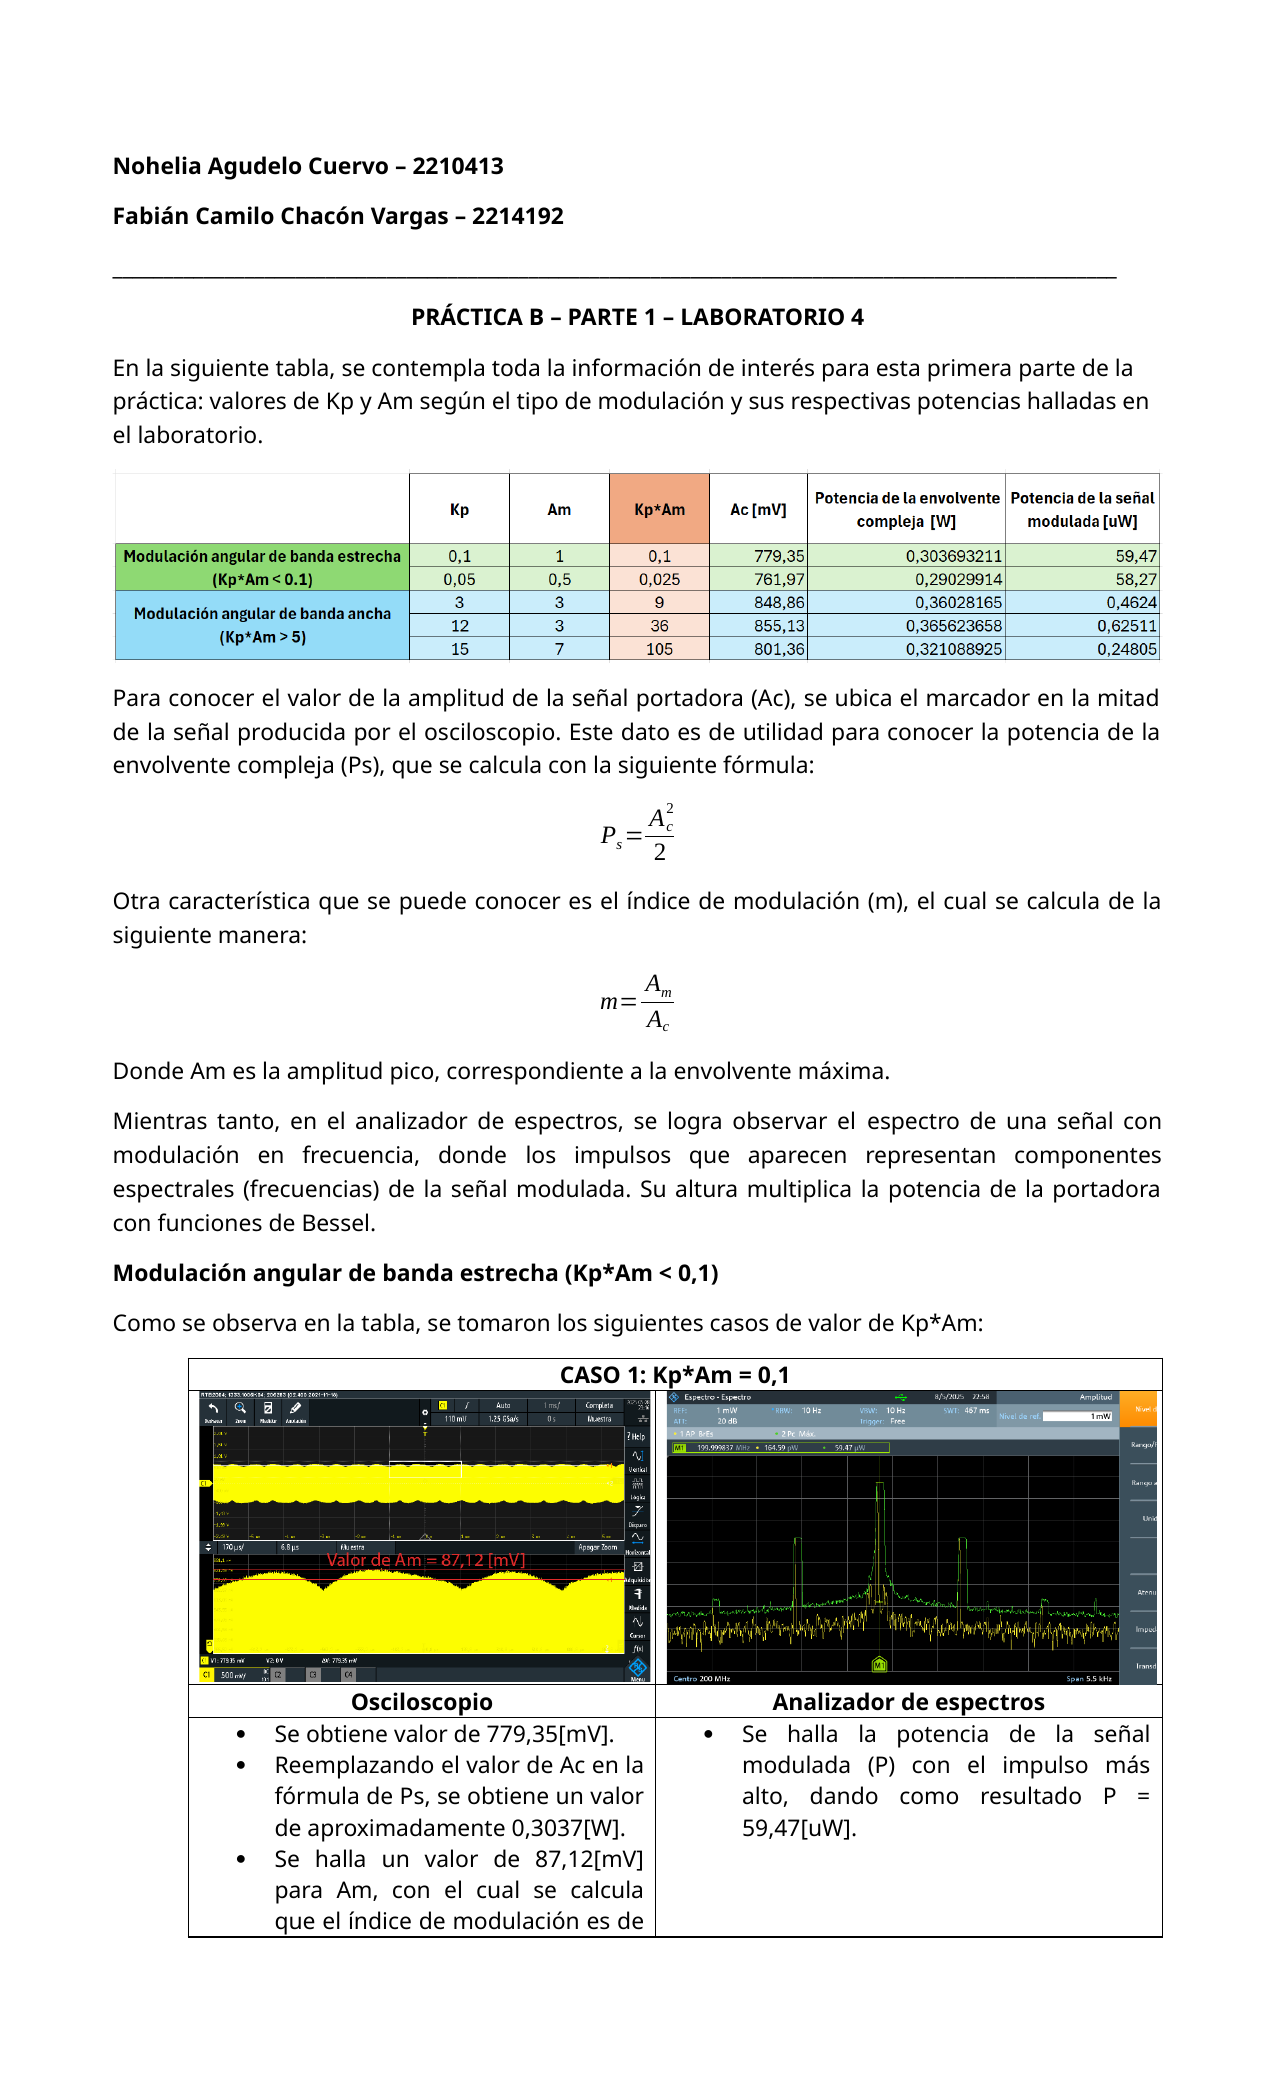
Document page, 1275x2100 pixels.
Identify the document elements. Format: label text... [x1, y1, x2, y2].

table_header CASO 1: Kp*Am = 0,1 [189, 1359, 1162, 1390]
text PRÁCTICA B – PARTE 1 – LABORATORIO 4 [112, 301, 1162, 332]
text En la siguiente tabla, se contempla toda la información de interés para esta primera parte de la práctica: valores de Kp y Am según el tipo de modulación y sus respectivas potencias halladas en el laboratorio. [112, 352, 1162, 450]
table_cell [1157, 1391, 1162, 1684]
table_cell Analizador de espectros [656, 1685, 1162, 1717]
picture [112, 469, 1163, 663]
table_cell [189, 1391, 655, 1684]
text ___________________________________________________________________________________________________ [112, 251, 1162, 282]
table_cell [656, 1391, 666, 1684]
text Como se observa en la tabla, se tomaron los siguientes casos de valor de Kp*Am: [112, 1307, 1162, 1338]
table_cell Osciloscopio [189, 1685, 655, 1717]
table_cell Se halla la potencia de la señal modulada (P) con el impulso más alto, dando como resultado P = 59,47[uW]. [656, 1718, 1162, 1936]
text Nohelia Agudelo Cuervo – 2210413 [112, 150, 1162, 181]
text Donde Am es la amplitud pico, correspondiente a la envolvente máxima. [112, 1055, 1162, 1086]
text Modulación angular de banda estrecha (Kp*Am < 0,1) [112, 1257, 1162, 1288]
text Fabián Camilo Chacón Vargas – 2214192 [112, 200, 1162, 232]
picture [199, 1391, 651, 1682]
picture [666, 1391, 1157, 1685]
text Mientras tanto, en el analizador de espectros, se logra observar el espectro de una señal con modulación en frecuencia, donde los impulsos que aparecen representan componentes espectrales (frecuencias) de la señal modulada. Su altura multiplica la potencia de la portadora con funciones de Bessel. [112, 1105, 1162, 1238]
text Para conocer el valor de la amplitud de la señal portadora (Ac), se ubica el marcador en la mitad de la señal producida por el osciloscopio. Este dato es de utilidad para conocer la potencia de la envolvente compleja (Ps), que se calcula con la siguiente fórmula: [112, 682, 1162, 781]
text Otra característica que se puede conocer es el índice de modulación (m), el cual se calcula de la siguiente manera: [112, 885, 1162, 950]
